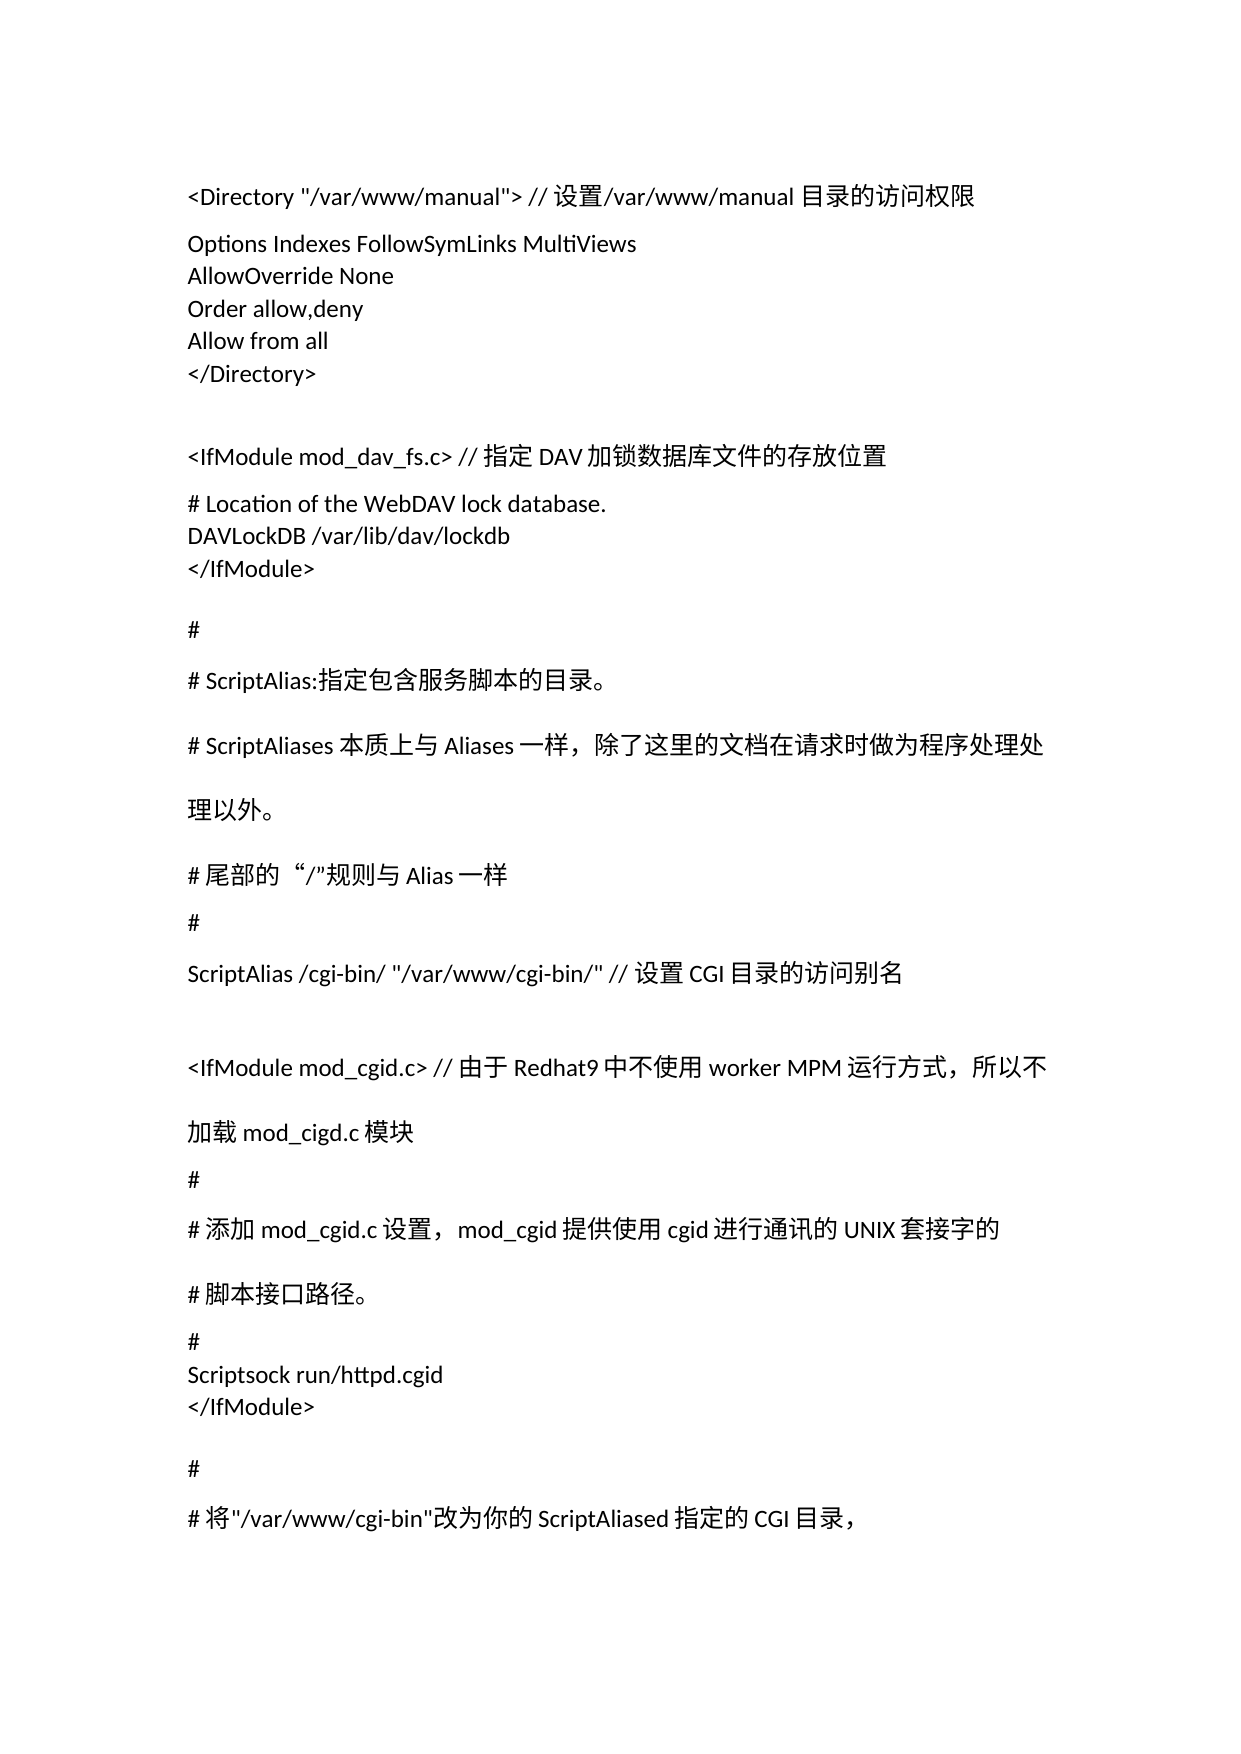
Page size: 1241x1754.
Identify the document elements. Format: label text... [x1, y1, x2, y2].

text <Directory "/var/www/manual"> // 设置/var/www/manual 目录的访问权限 Options Indexes FollowSymLinks MultiViews AllowOverride None Order allow,deny Allow from all </Directory> <IfModule mod_dav_fs.c> // 指定DAV加锁数据库文件的存放位置 # Location of the WebDAV lock database. DAVLockDB /var/lib/dav/lockdb </IfModule> [187, 162, 1053, 584]
text # # ScriptAlias:指定包含服务脚本的目录。 # ScriptAliases 本质上与Aliases一样，除了这里的文档在请求时做为程序处理处理以外。 # 尾部的“/”规则与Alias一样 # ScriptAlias /cgi-bin/ "/var/www/cgi-bin/" // 设置CGI目录的访问别名 [187, 614, 1053, 1004]
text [187, 1452, 1053, 1549]
text <IfModule mod_cgid.c> // 由于Redhat9中不使用worker MPM运行方式，所以不加载mod_cigd.c模块 # # 添加mod_cgid.c设置，mod_cgid提供使用cgid进行通讯的UNIX套接字的 # 脚本接口路径。 # Scriptsock run/httpd.cgid </IfModule> [187, 1033, 1053, 1423]
